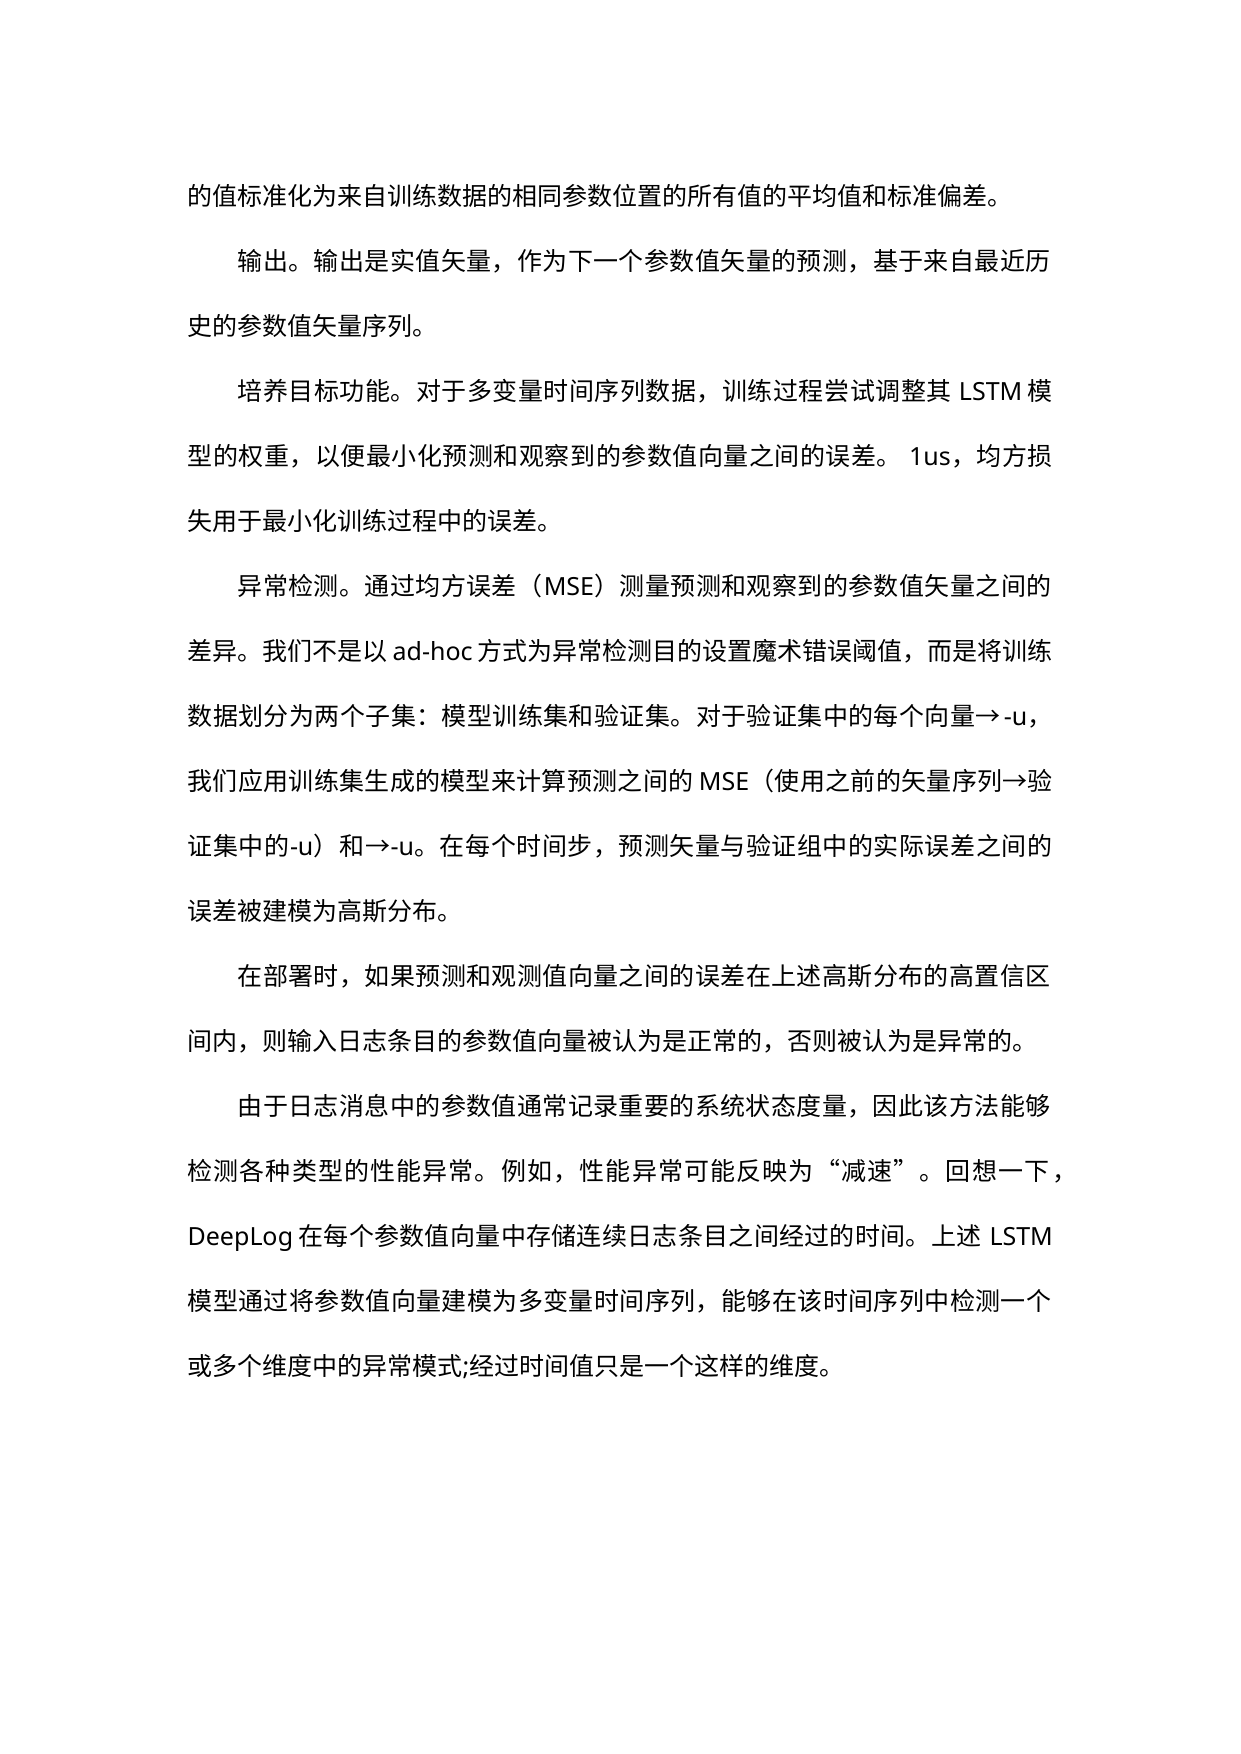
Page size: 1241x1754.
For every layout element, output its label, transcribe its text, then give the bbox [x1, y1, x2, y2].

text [187, 162, 1053, 227]
text 输出。输出是实值矢量，作为下一个参数值矢量的预测，基于来自最近历史的参数值矢量序列。 [187, 227, 1053, 357]
text 培养目标功能。对于多变量时间序列数据，训练过程尝试调整其LSTM模型的权重，以便最小化预测和观察到的参数值向量之间的误差。 1us，均方损失用于最小化训练过程中的误差。 [187, 357, 1053, 552]
text 由于日志消息中的参数值通常记录重要的系统状态度量，因此该方法能够检测各种类型的性能异常。例如，性能异常可能反映为“减速”。回想一下，DeepLo​​g在每个参数值向量中存储连续日志条目之间经过的时间。上述LSTM模型通过将参数值向量建模为多变量时间序列，能够在该时间序列中检测一个或多个维度中的异常模式;经过时间值只是一个这样的维度。 [187, 1072, 1053, 1397]
text 异常检测。通过均方误差（MSE）测量预测和观察到的参数值矢量之间的差异。我们不是以ad-hoc方式为异常检测目的设置魔术错误阈值，而是将训练数据划分为两个子集：模型训练集和验证集。对于验证集中的每个向量→-u，我们应用训练集生成的模型来计算预测之间的MSE（使用之前的矢量序列→验证集中的-u）和→-u。在每个时间步，预测矢量与验证组中的实际误差之间的误差被建模为高斯分布。 [187, 552, 1053, 942]
text 在部署时，如果预测和观测值向量之间的误差在上述高斯分布的高置信区间内，则输入日志条目的参数值向量被认为是正常的，否则被认为是异常的。 [187, 942, 1053, 1072]
